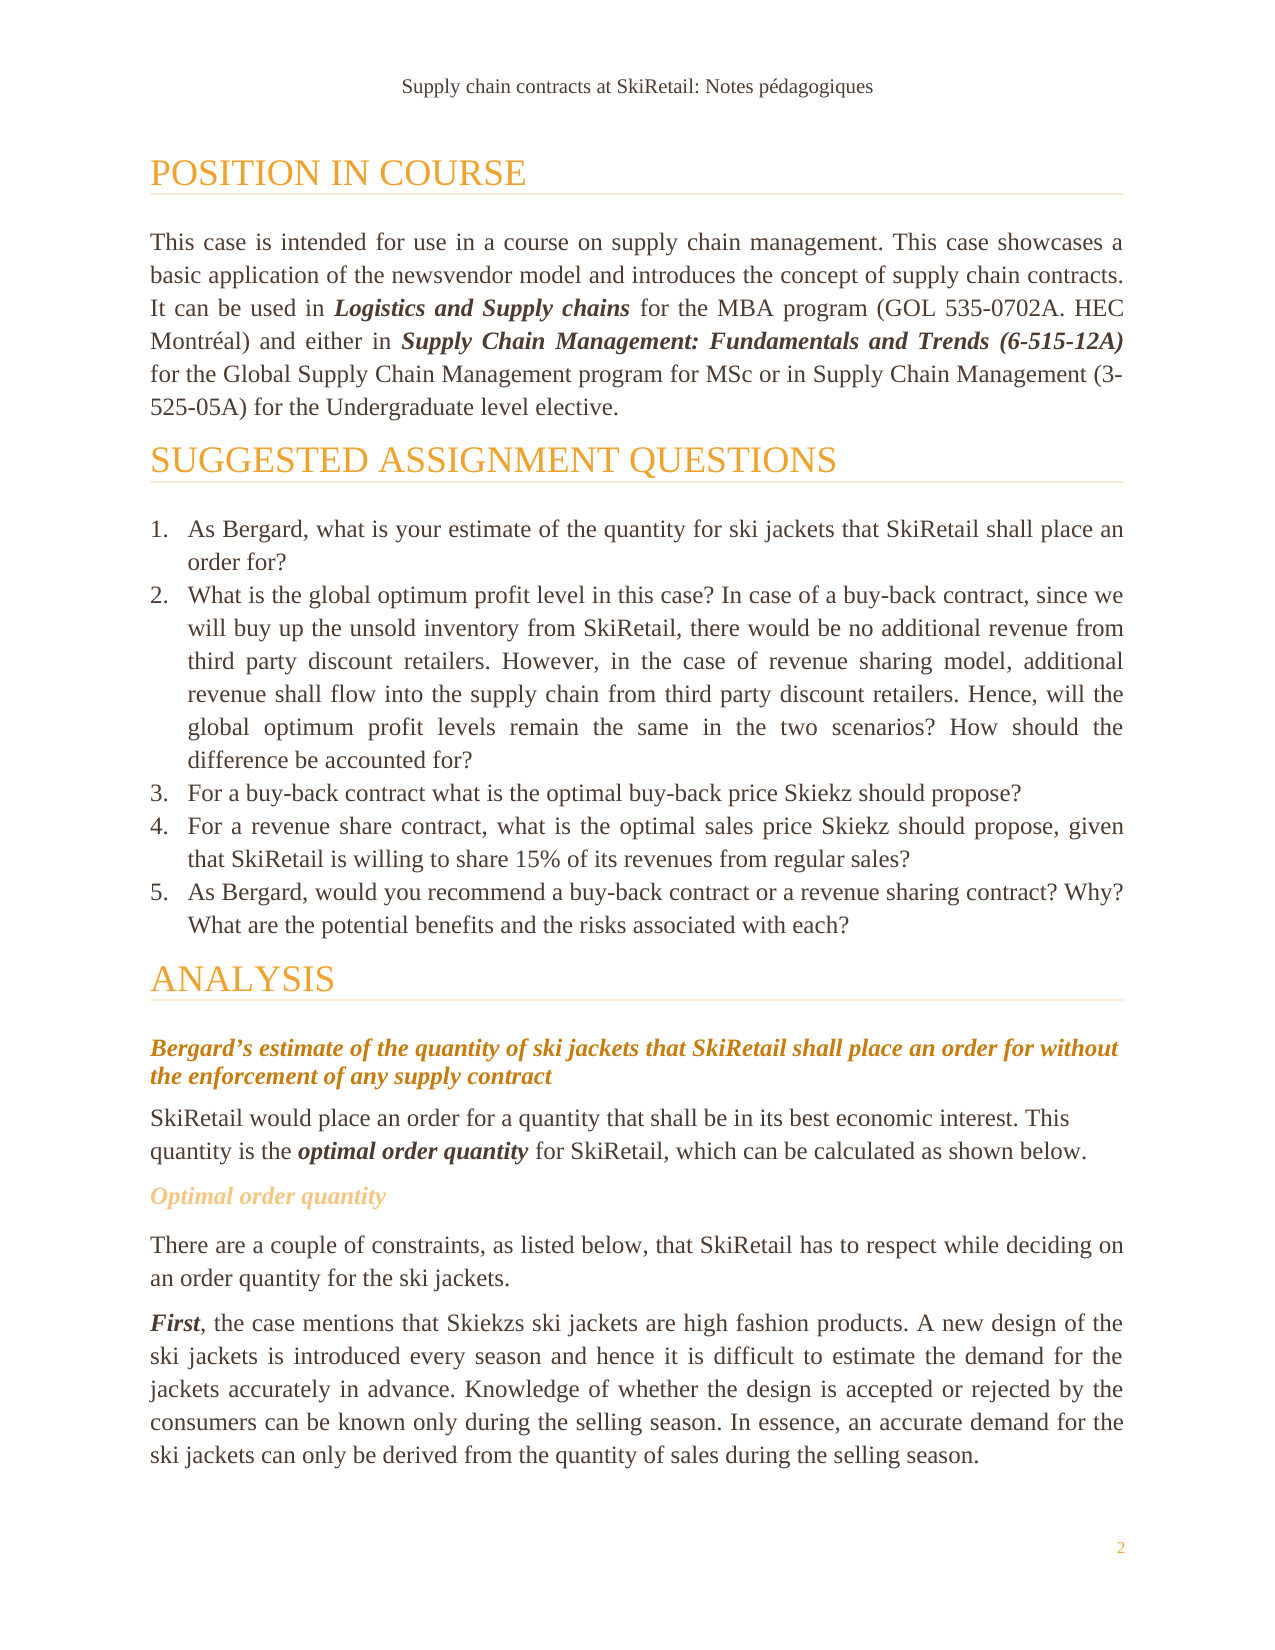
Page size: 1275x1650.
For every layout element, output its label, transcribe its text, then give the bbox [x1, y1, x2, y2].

list As Bergard, would you recommend a buy-back contract or a revenue sharing contract? Why? What are the potential benefits and the risks associated with each? [150, 877, 1125, 939]
subtitle SUGGESTED ASSIGNMENT QUESTIONS [150, 437, 1125, 481]
subtitle Optimal order quantity [150, 1181, 1125, 1210]
text There are a couple of constraints, as listed below, that SkiRetail has to respect while deciding on an order quantity for the ski jackets. [150, 1230, 1125, 1291]
text SkiRetail would place an order for a quantity that shall be in its best economic interest. This quantity is the optimal order quantity for SkiRetail, which can be calculated as shown below. [150, 1103, 1125, 1164]
list As Bergard, what is your estimate of the quantity for ski jackets that SkiRetail shall place an order for? [150, 514, 1125, 576]
list What is the global optimum profit level in this case? In case of a buy-back contract, since we will buy up the unsold inventory from SkiRetail, there would be no additional revenue from third party discount retailers. However, in the case of revenue sharing model, additional revenue shall flow into the supply chain from third party discount retailers. Hence, will the global optimum profit levels remain the same in the two scenarios? How should the difference be accounted for? [150, 580, 1125, 774]
text This case is intended for use in a course on supply chain management. This case showcases a basic application of the newsvendor model and introduces the concept of supply chain contracts. It can be used in Logistics and Supply chains for the MBA program (GOL 535-0702A. HEC Montréal) and either in Supply Chain Management: Fundamentals and Trends (6-515-12A) for the Global Supply Chain Management program for MSc or in Supply Chain Management (3-525-05A) for the Undergraduate level elective. [150, 227, 1125, 421]
subtitle ANALYSIS [150, 956, 1125, 999]
list For a buy-back contract what is the optimal buy-back price Skiekz should propose? [150, 778, 1125, 807]
text First, the case mentions that Skiekzs ski jackets are high fashion products. A new design of the ski jackets is introduced every season and hence it is difficult to estimate the demand for the jackets accurately in advance. Knowledge of whether the design is accepted or rejected by the consumers can be known only during the selling season. In essence, an accurate demand for the ski jackets can only be derived from the quantity of sales during the selling season. [150, 1308, 1125, 1469]
subtitle POSITION IN COURSE [150, 150, 1125, 193]
subtitle Bergard’s estimate of the quantity of ski jackets that SkiRetail shall place an order for without the enforcement of any supply contract [150, 1033, 1125, 1090]
list For a revenue share contract, what is the optimal sales price Skiekz should propose, given that SkiRetail is willing to share 15% of its revenues from regular sales? [150, 811, 1125, 873]
